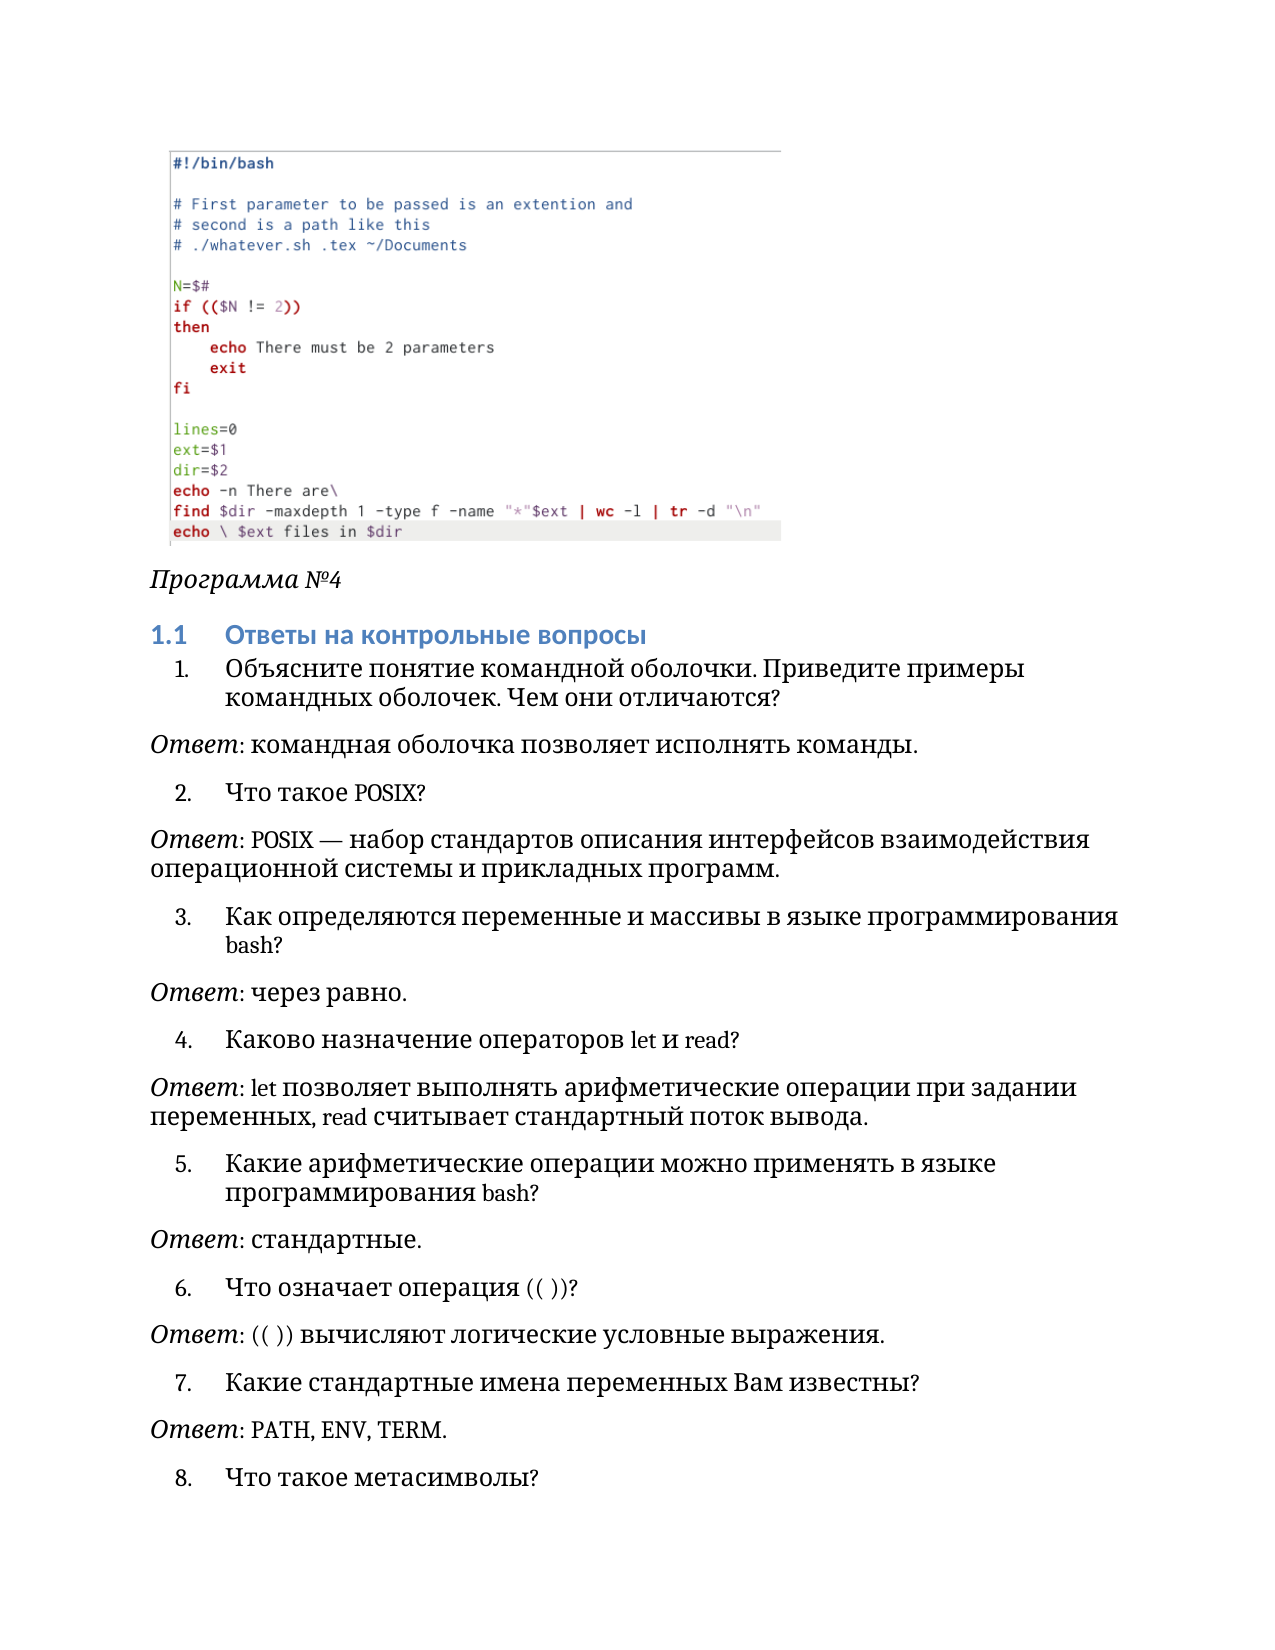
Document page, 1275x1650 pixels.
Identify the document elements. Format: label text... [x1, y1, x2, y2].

list Как определяются переменные и массивы в языке программирования bash? [175, 903, 1125, 960]
list Каково назначение операторов let и read? [175, 1026, 1125, 1055]
text Ответ: let позволяет выполнять арифметические операции при задании переменных, read считывает стандартный поток вывода. [150, 1074, 1125, 1131]
text Ответ: (( )) вычисляют логические условные выражения. [150, 1321, 1125, 1350]
text Ответ: через равно. [150, 979, 1125, 1008]
list Что означает операция (( ))? [175, 1274, 1125, 1303]
text Ответ: стандартные. [150, 1226, 1125, 1255]
list Объясните понятие командной оболочки. Приведите примеры командных оболочек. Чем они отличаются? [175, 655, 1125, 713]
subtitle 1.1 Ответы на контрольные вопросы [150, 616, 1125, 651]
list Что такое POSIX? [175, 779, 1125, 808]
list Какие стандартные имена переменных Вам известны? [175, 1369, 1125, 1398]
list Какие арифметические операции можно применять в языке программирования bash? [175, 1150, 1125, 1208]
text Ответ: PATH, ENV, TERM. [150, 1416, 1125, 1445]
picture [168, 150, 782, 546]
text Ответ: POSIX — набор стандартов описания интерфейсов взаимодействия операционной системы и прикладных программ. [150, 826, 1125, 884]
text Программа №4 [150, 566, 1125, 595]
list Что такое метасимволы? [175, 1464, 1125, 1493]
text Ответ: командная оболочка позволяет исполнять команды. [150, 731, 1125, 760]
